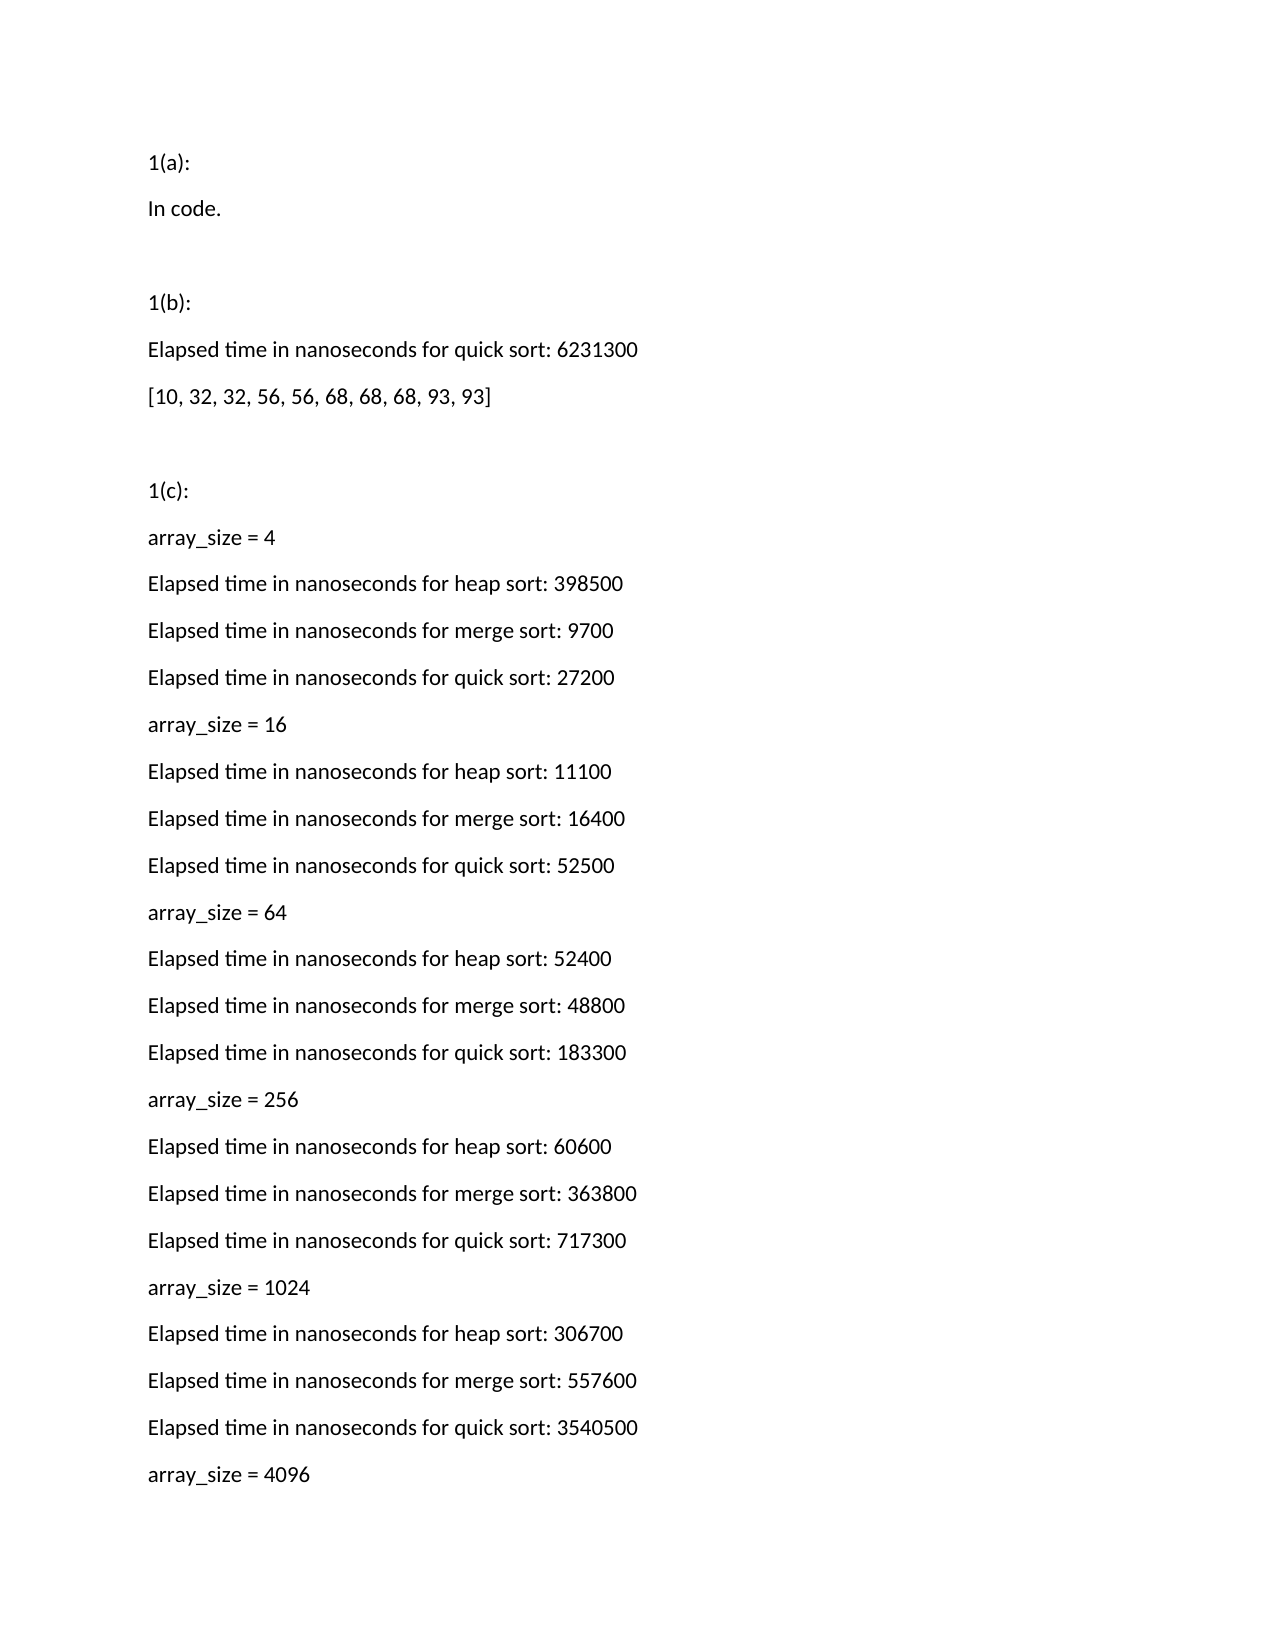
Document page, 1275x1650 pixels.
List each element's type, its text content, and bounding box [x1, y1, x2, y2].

text Elapsed time in nanoseconds for merge sort: 9700 [148, 616, 1127, 644]
text Elapsed time in nanoseconds for heap sort: 306700 [148, 1319, 1127, 1347]
text In code. [148, 194, 1127, 222]
text Elapsed time in nanoseconds for heap sort: 52400 [148, 944, 1127, 972]
text 1(b): [148, 288, 1127, 316]
text Elapsed time in nanoseconds for quick sort: 52500 [148, 851, 1127, 879]
text [10, 32, 32, 56, 56, 68, 68, 68, 93, 93] [148, 382, 1127, 410]
text 1(a): [148, 148, 1127, 176]
text Elapsed time in nanoseconds for merge sort: 557600 [148, 1366, 1127, 1394]
text Elapsed time in nanoseconds for merge sort: 16400 [148, 804, 1127, 832]
text Elapsed time in nanoseconds for quick sort: 183300 [148, 1038, 1127, 1066]
text Elapsed time in nanoseconds for quick sort: 3540500 [148, 1413, 1127, 1441]
text Elapsed time in nanoseconds for heap sort: 398500 [148, 569, 1127, 597]
text Elapsed time in nanoseconds for heap sort: 11100 [148, 757, 1127, 785]
text array_size = 64 [148, 898, 1127, 926]
text Elapsed time in nanoseconds for merge sort: 48800 [148, 991, 1127, 1019]
text array_size = 1024 [148, 1273, 1127, 1301]
text array_size = 256 [148, 1085, 1127, 1113]
text Elapsed time in nanoseconds for quick sort: 717300 [148, 1226, 1127, 1254]
text array_size = 4096 [148, 1460, 1127, 1488]
text Elapsed time in nanoseconds for heap sort: 60600 [148, 1132, 1127, 1160]
text Elapsed time in nanoseconds for merge sort: 363800 [148, 1179, 1127, 1207]
text array_size = 16 [148, 710, 1127, 738]
text array_size = 4 [148, 523, 1127, 551]
text 1(c): [148, 476, 1127, 504]
text Elapsed time in nanoseconds for quick sort: 27200 [148, 663, 1127, 691]
text Elapsed time in nanoseconds for quick sort: 6231300 [148, 335, 1127, 363]
